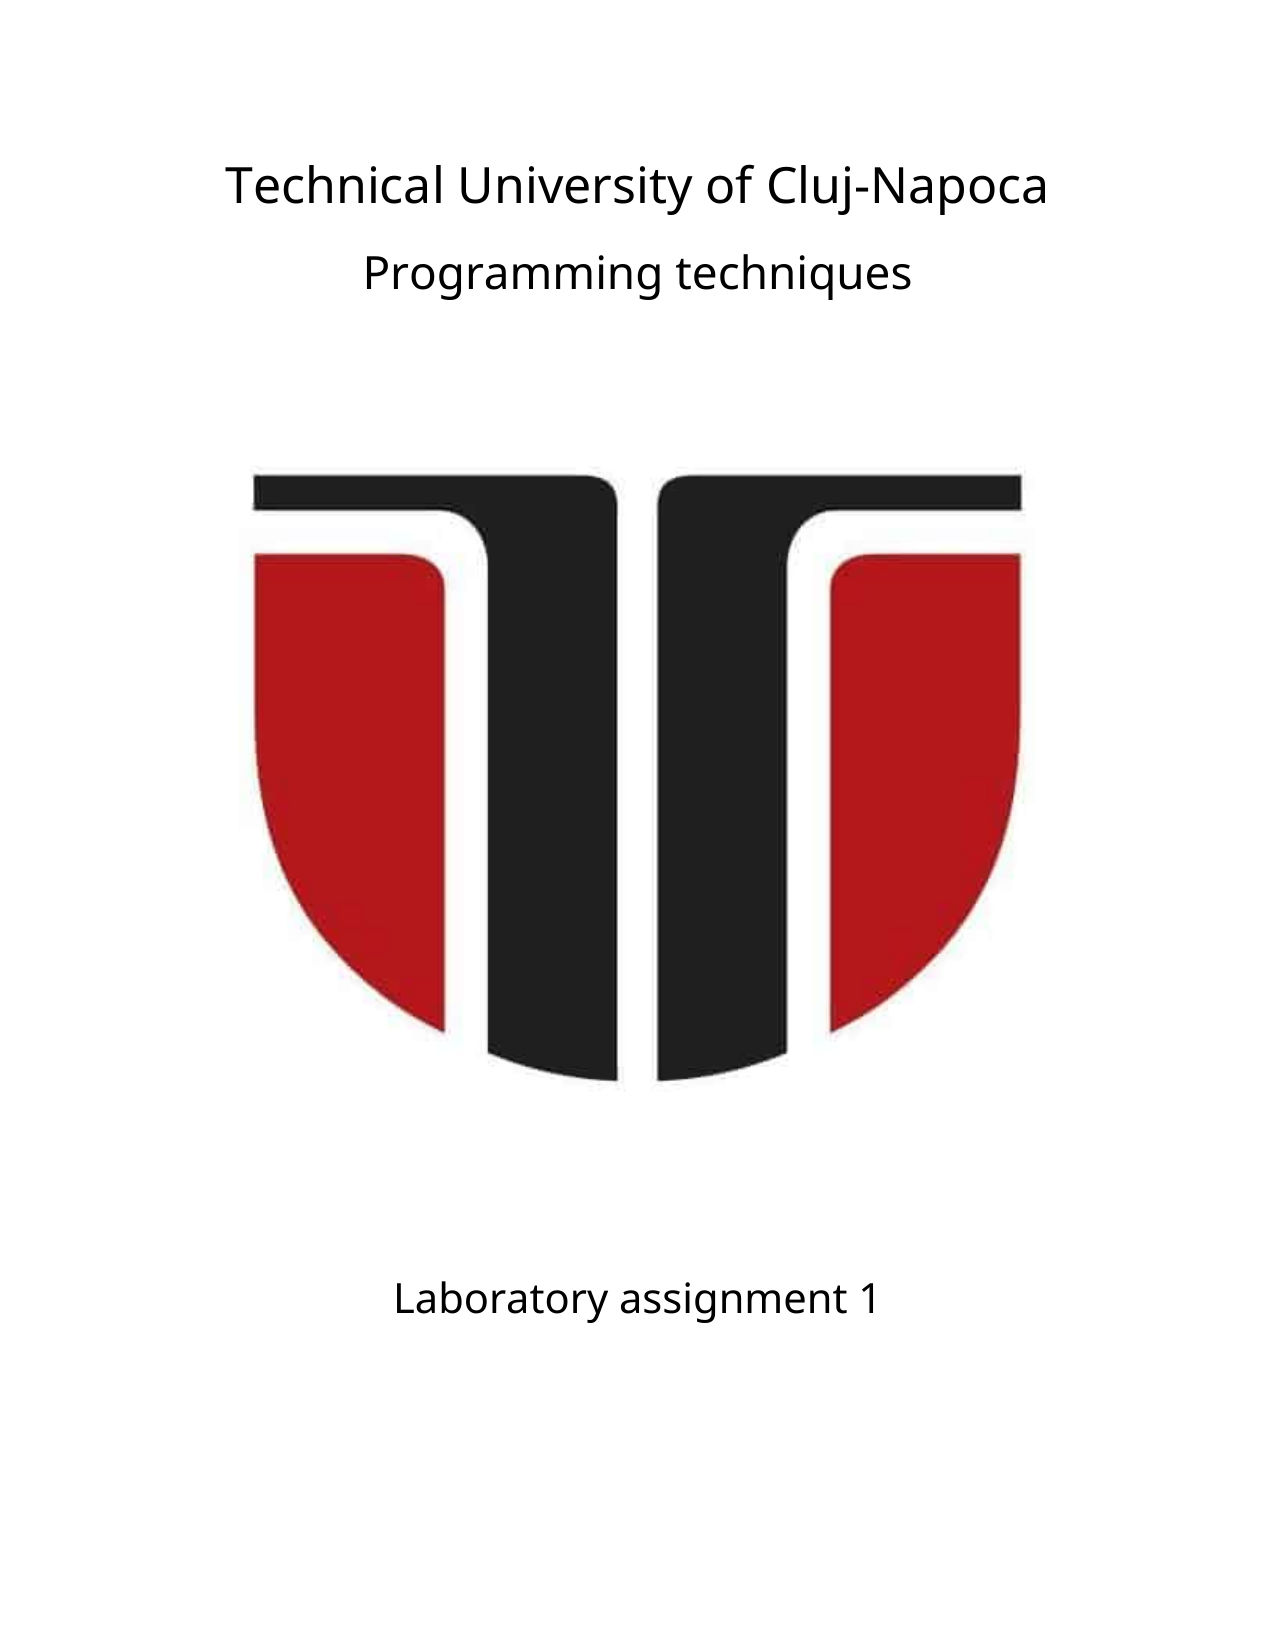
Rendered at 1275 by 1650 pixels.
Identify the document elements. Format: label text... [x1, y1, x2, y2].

text Technical University of Cluj-Napoca [150, 150, 1125, 218]
picture [238, 378, 1036, 1176]
text Programming techniques [150, 240, 1125, 303]
